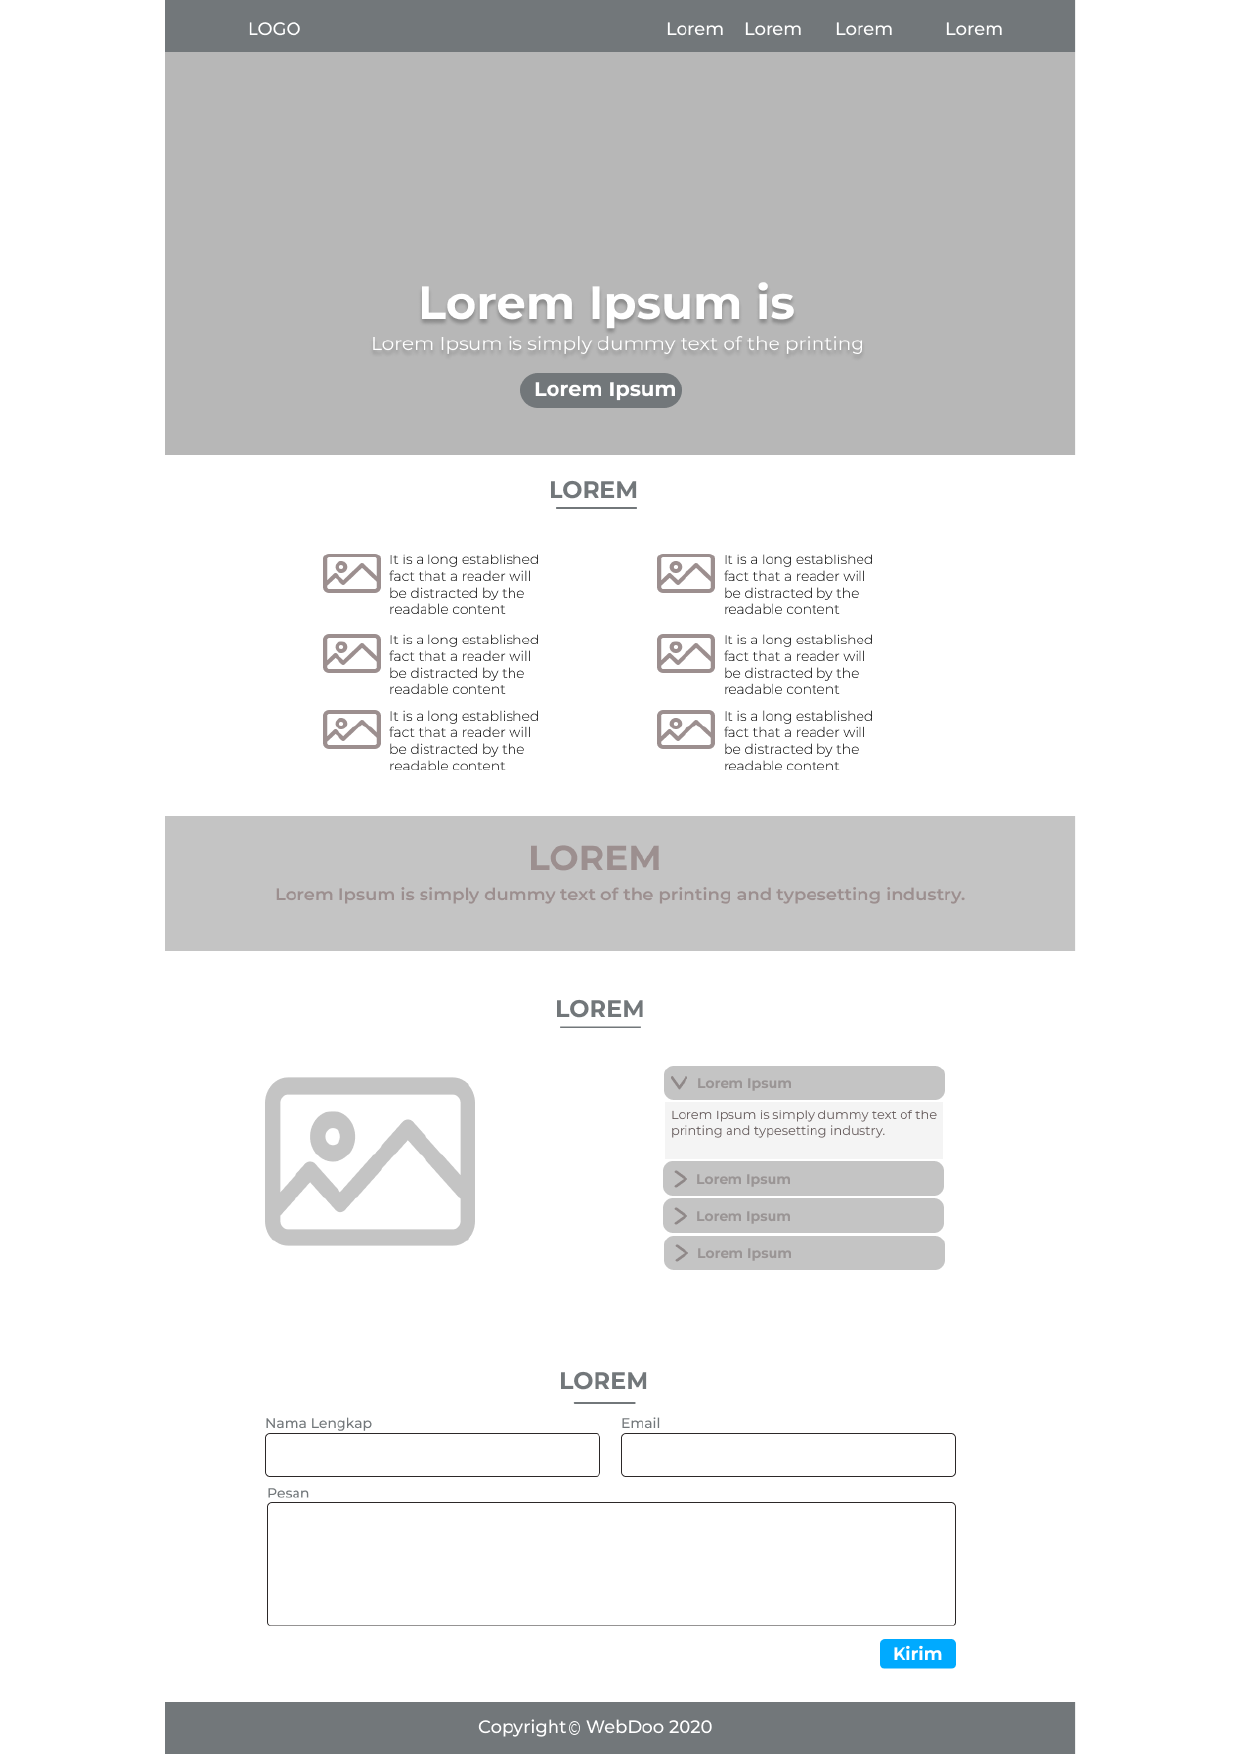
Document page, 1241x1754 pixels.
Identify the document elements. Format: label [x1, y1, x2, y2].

picture [165, 0, 1076, 1754]
